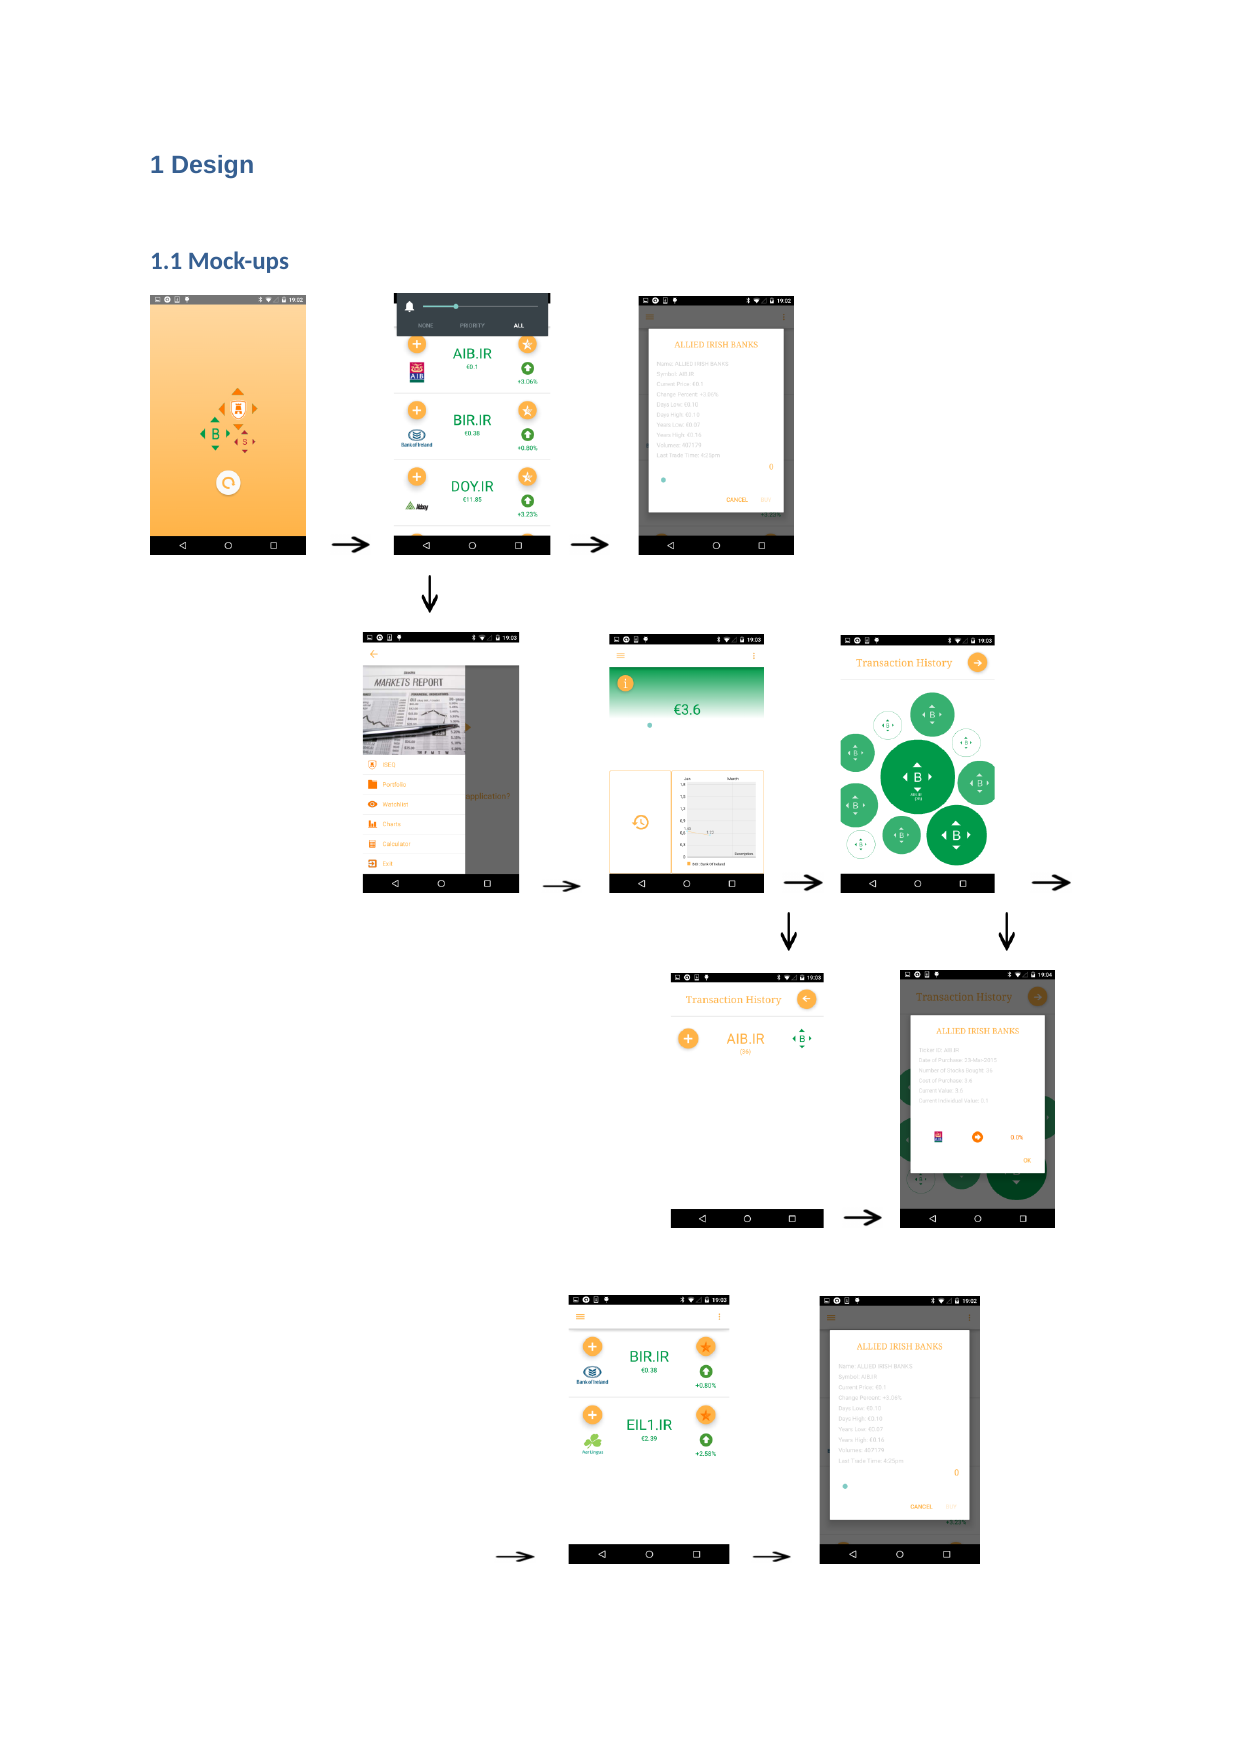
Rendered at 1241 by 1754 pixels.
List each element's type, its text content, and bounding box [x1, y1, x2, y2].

picture [331, 535, 371, 554]
picture [393, 293, 551, 555]
picture [900, 970, 1055, 1228]
picture [495, 1551, 536, 1562]
picture [1031, 873, 1072, 892]
picture [819, 1296, 980, 1564]
text 1 Design [150, 150, 1090, 179]
picture [752, 1551, 792, 1562]
text 1.1 Mock-ups [150, 245, 1090, 276]
picture [783, 873, 824, 892]
picture [362, 632, 520, 893]
picture [568, 1295, 730, 1564]
picture [542, 880, 582, 892]
picture [570, 535, 610, 554]
picture [670, 973, 824, 1228]
picture [638, 296, 794, 555]
picture [840, 635, 995, 893]
picture [843, 1208, 883, 1227]
picture [609, 634, 764, 893]
picture [778, 911, 799, 952]
picture [419, 573, 440, 614]
picture [150, 295, 306, 555]
picture [996, 911, 1017, 952]
